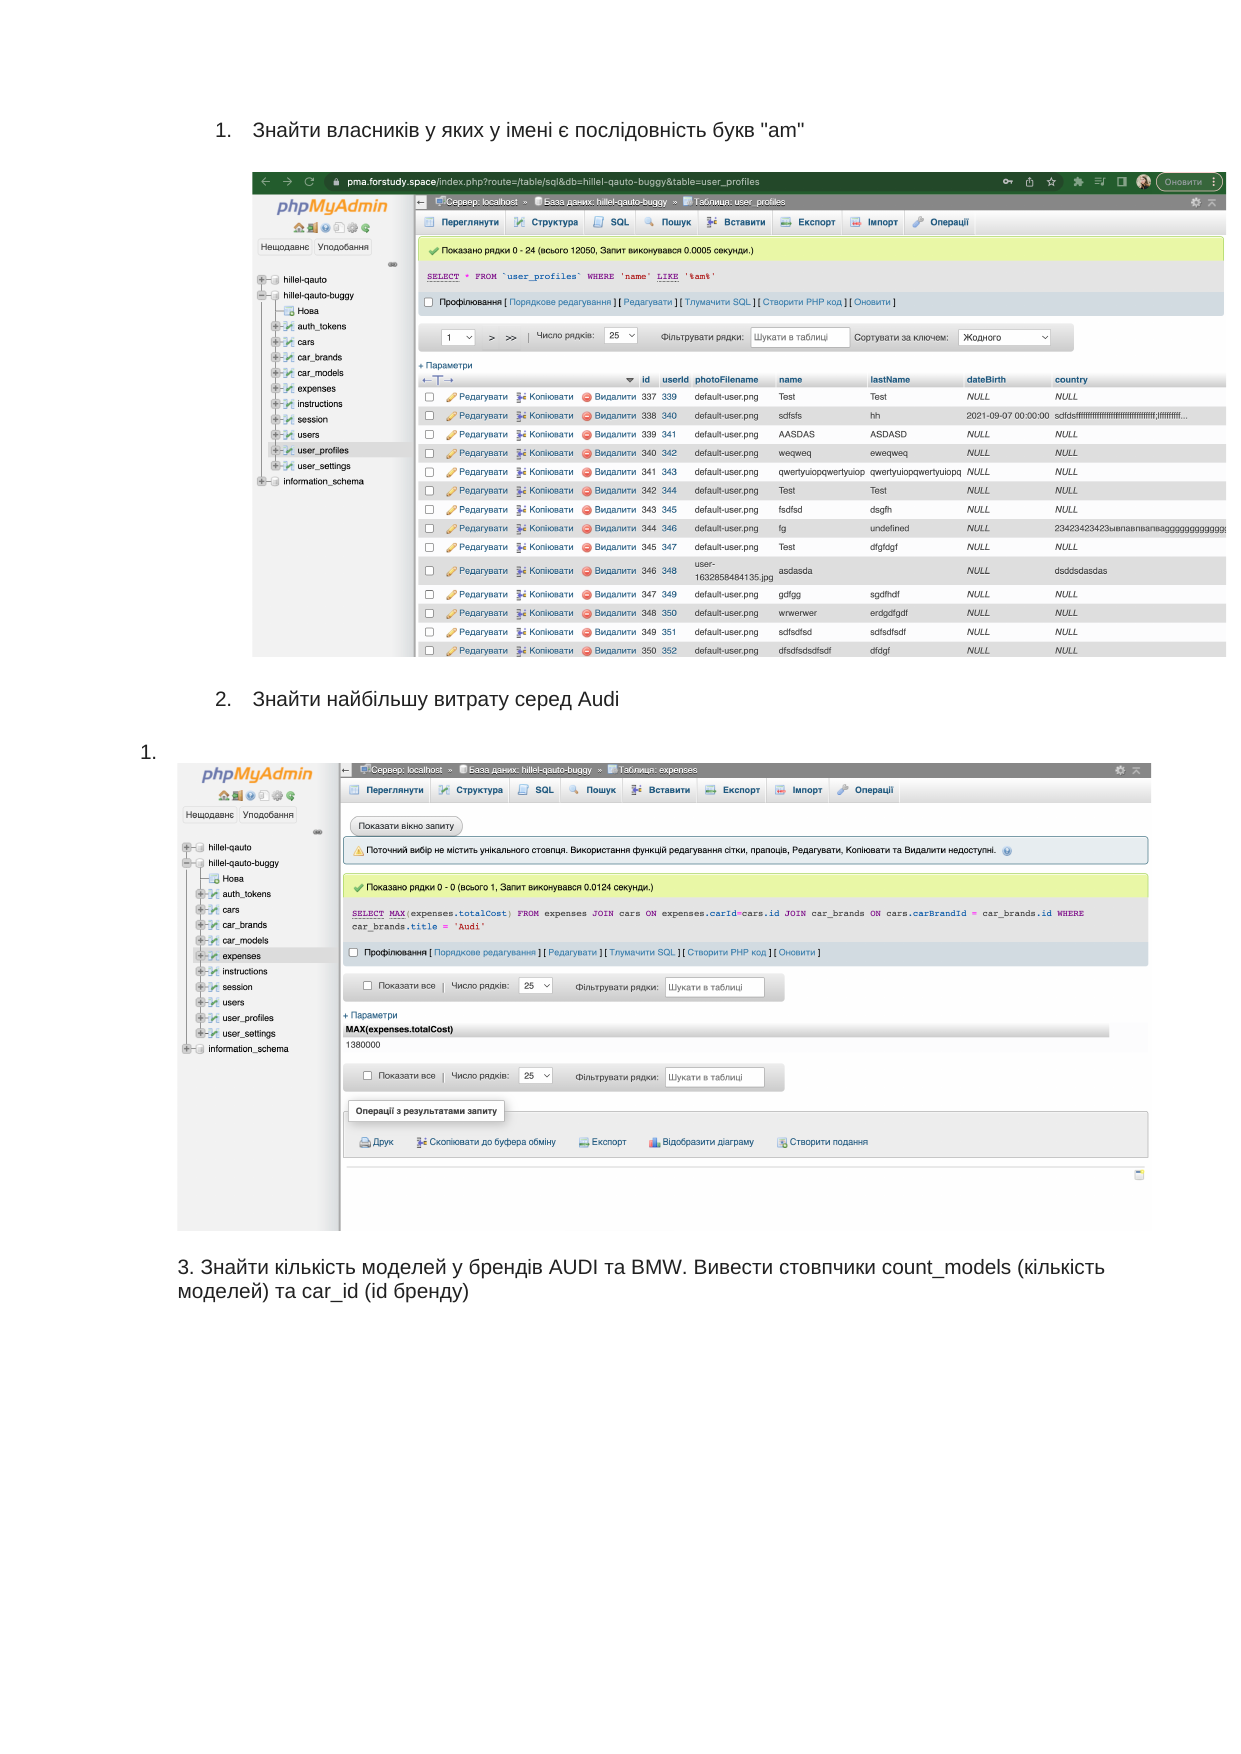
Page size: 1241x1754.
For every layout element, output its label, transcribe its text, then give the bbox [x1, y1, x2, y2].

picture [177, 763, 1152, 1231]
list Знайти найбільшу витрату серед Audi [215, 687, 1152, 711]
picture [252, 172, 1227, 657]
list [140, 740, 1152, 1327]
